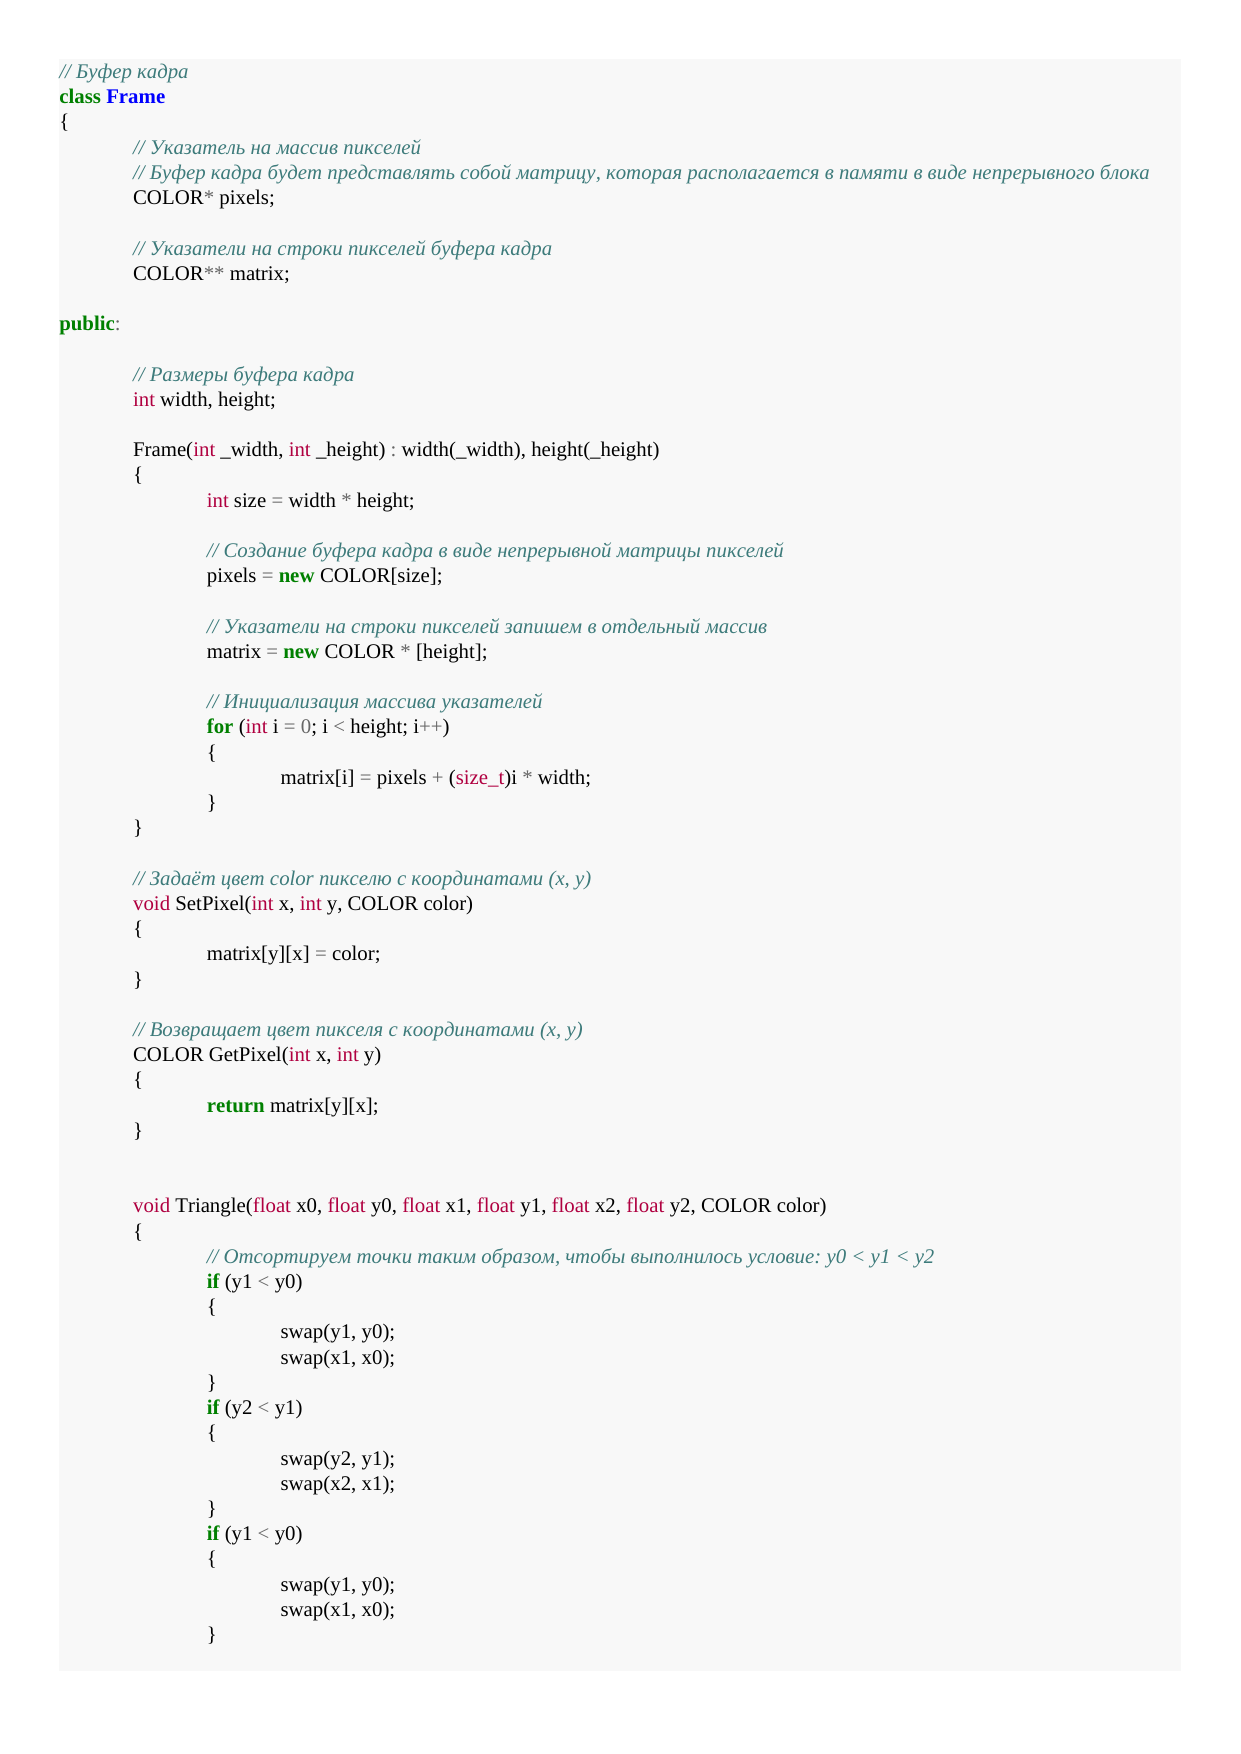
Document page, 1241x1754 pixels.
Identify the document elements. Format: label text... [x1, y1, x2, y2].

text matrix[i] = pixels + (size_t)i * width; [59, 765, 1181, 789]
text int width, height; [59, 387, 1181, 411]
text // Буфер кадра [59, 59, 1181, 83]
text { [59, 1546, 1181, 1570]
text } [59, 1496, 1181, 1520]
text swap(x1, x0); [59, 1345, 1181, 1369]
text swap(y1, y0); [59, 1319, 1181, 1343]
text } [59, 790, 1181, 814]
text // Отсортируем точки таким образом, чтобы выполнилось условие: y0 < y1 < y2 [59, 1244, 1181, 1268]
text matrix = new COLOR * [height]; [59, 639, 1181, 663]
text if (y2 < y1) [59, 1395, 1181, 1419]
text int size = width * height; [59, 488, 1181, 512]
text swap(y1, y0); [59, 1572, 1181, 1596]
text swap(y2, y1); [59, 1446, 1181, 1469]
text { [59, 109, 1181, 133]
text { [59, 916, 1181, 940]
text matrix[y][x] = color; [59, 941, 1181, 965]
text swap(x1, x0); [59, 1597, 1181, 1621]
text class Frame [59, 84, 1181, 108]
text { [59, 740, 1181, 764]
text // Указатели на строки пикселей буфера кадра [59, 236, 1181, 259]
text // Инициализация массива указателей [59, 689, 1181, 713]
text // Буфер кадра будет представлять собой матрицу, которая располагается в памяти в виде непрерывного блока [59, 160, 1181, 184]
text { [59, 1294, 1181, 1318]
text COLOR* pixels; [59, 185, 1181, 209]
text // Размеры буфера кадра [59, 362, 1181, 386]
text if (y1 < y0) [59, 1521, 1181, 1545]
text public: [59, 311, 1181, 335]
text { [59, 1067, 1181, 1091]
text { [59, 1420, 1181, 1444]
text return matrix[y][x]; [59, 1093, 1181, 1117]
text // Создание буфера кадра в виде непрерывной матрицы пикселей [59, 538, 1181, 562]
text // Указатели на строки пикселей запишем в отдельный массив [59, 614, 1181, 638]
text } [59, 1118, 1181, 1142]
text } [59, 815, 1181, 839]
text void Triangle(float x0, float y0, float x1, float y1, float x2, float y2, COLOR color) [59, 1193, 1181, 1217]
text pixels = new COLOR[size]; [59, 563, 1181, 587]
text } [59, 1622, 1181, 1646]
text // Задаёт цвет color пикселю с координатами (x, y) [59, 866, 1181, 890]
text COLOR** matrix; [59, 261, 1181, 285]
text for (int i = 0; i < height; i++) [59, 714, 1181, 738]
text // Указатель на массив пикселей [59, 135, 1181, 159]
text Frame(int _width, int _height) : width(_width), height(_height) [59, 437, 1181, 461]
text if (y1 < y0) [59, 1269, 1181, 1293]
text // Возвращает цвет пикселя с координатами (x, y) [59, 1017, 1181, 1041]
text { [59, 462, 1181, 486]
text COLOR GetPixel(int x, int y) [59, 1042, 1181, 1066]
text swap(x2, x1); [59, 1471, 1181, 1495]
text } [59, 967, 1181, 991]
text void SetPixel(int x, int y, COLOR color) [59, 891, 1181, 915]
text { [59, 1219, 1181, 1243]
text } [59, 1370, 1181, 1394]
